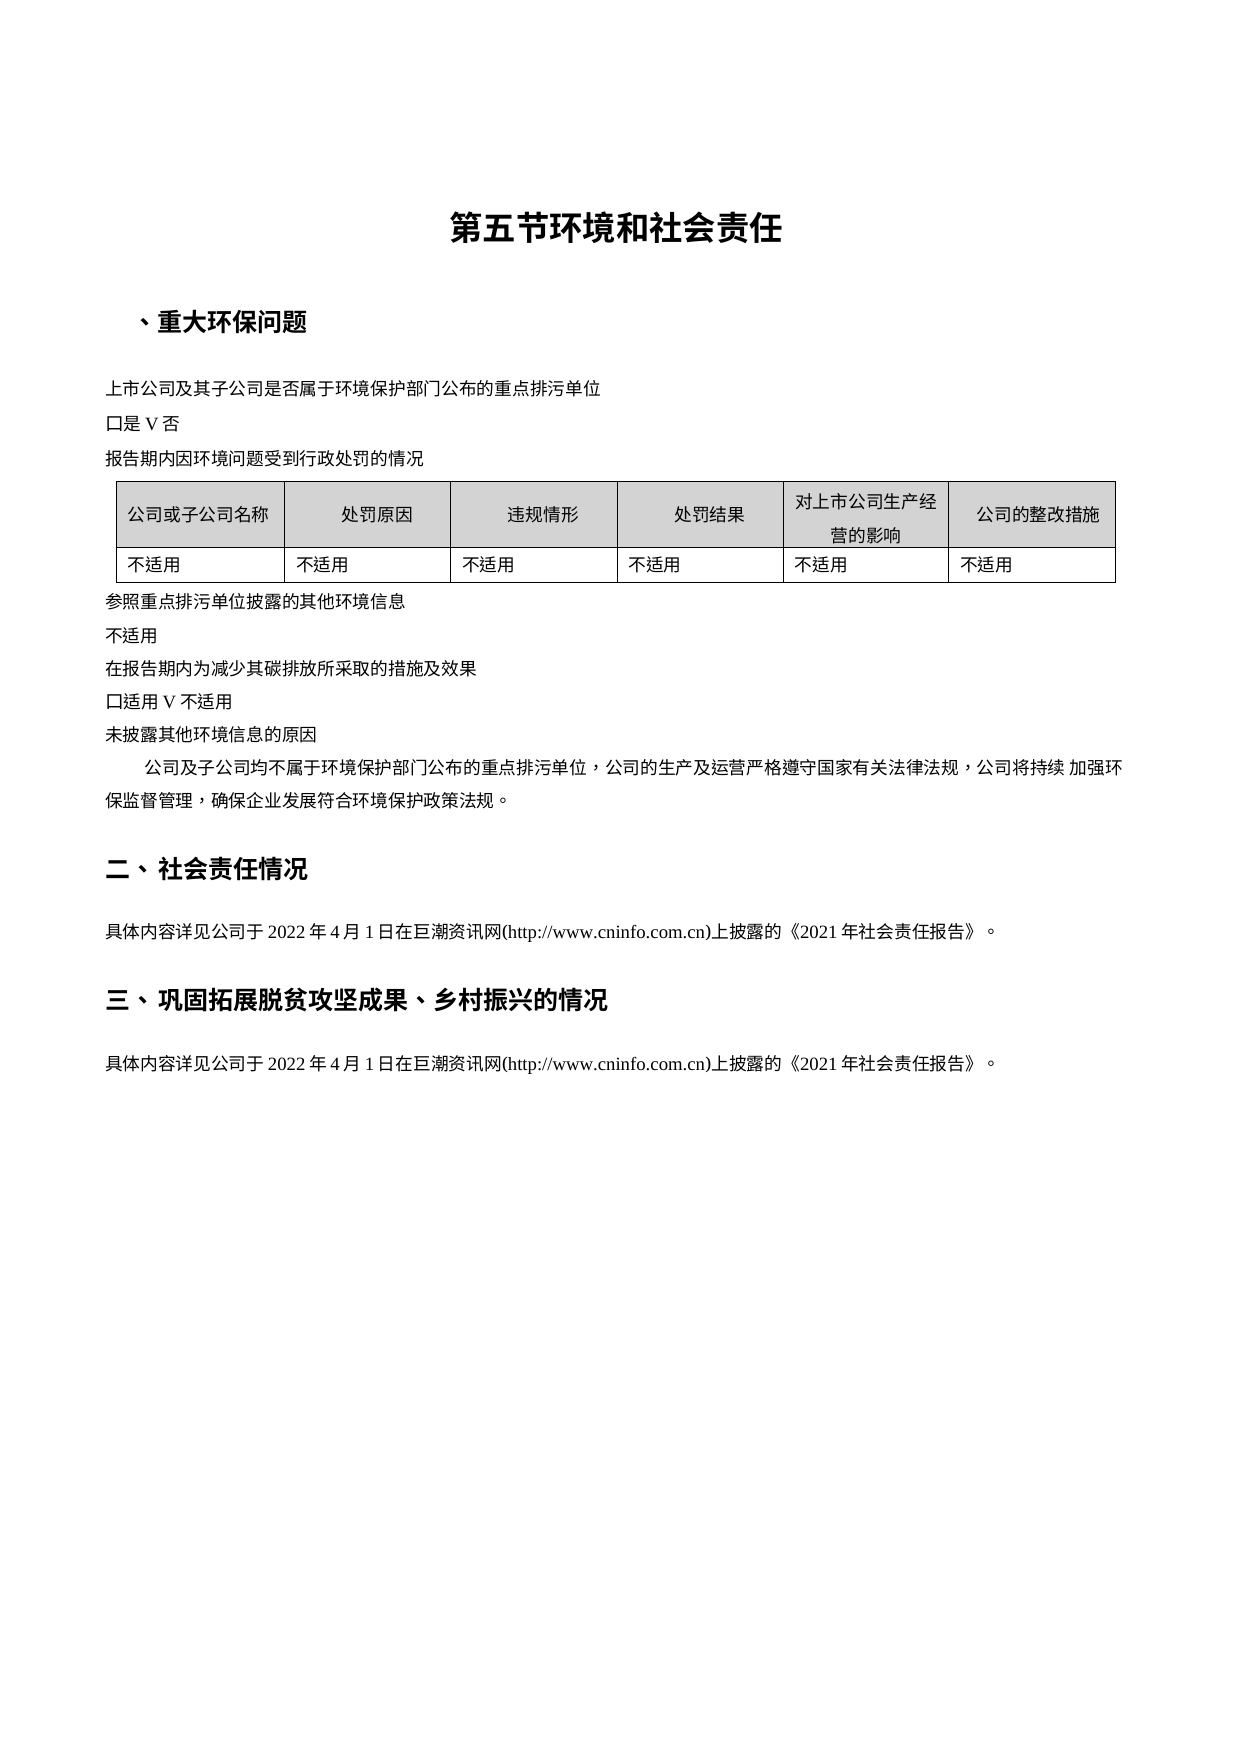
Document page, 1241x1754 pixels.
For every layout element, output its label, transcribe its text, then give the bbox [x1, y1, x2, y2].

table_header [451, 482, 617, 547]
text 未披露其他环境信息的原因 [105, 715, 1127, 748]
subtitle 第五节环境和社会责任 [105, 205, 1127, 250]
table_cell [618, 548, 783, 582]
subtitle 二、 社会责任情况 [105, 851, 1127, 885]
subtitle 三、 巩固拓展脱贫攻坚成果、乡村振兴的情况 [105, 983, 1127, 1017]
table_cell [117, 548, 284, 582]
text 不适用 [105, 616, 1127, 649]
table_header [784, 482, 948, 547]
text 在报告期内为减少其碳排放所采取的措施及效果 [105, 649, 1127, 682]
text 具体内容详见公司于2022年4月1日在巨潮资讯网(http://www.cninfo.com.cn)上披露的《2021年社会责任报告》。 [105, 1044, 1127, 1077]
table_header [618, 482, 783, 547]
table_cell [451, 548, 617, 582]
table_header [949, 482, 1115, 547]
text 上市公司及其子公司是否属于环境保护部门公布的重点排污单位 [105, 376, 1127, 400]
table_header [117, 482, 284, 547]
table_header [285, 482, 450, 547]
subtitle 、重大环保问题 [105, 304, 1127, 338]
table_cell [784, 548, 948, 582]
text 口是V否 [105, 411, 1127, 436]
text 口适用V不适用 [105, 682, 1127, 715]
text 参照重点排污单位披露的其他环境信息 [105, 583, 1127, 616]
text 具体内容详见公司于2022年4月1日在巨潮资讯网(http://www.cninfo.com.cn)上披露的《2021年社会责任报告》。 [105, 912, 1127, 945]
text 公司及子公司均不属于环境保护部门公布的重点排污单位，公司的生产及运营严格遵守国家有关法律法规，公司将持续 加强环保监督管理，确保企业发展符合环境保护政策法规。 [105, 748, 1127, 814]
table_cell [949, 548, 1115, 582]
text 报告期内因环境问题受到行政处罚的情况 [105, 446, 1127, 471]
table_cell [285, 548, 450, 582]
